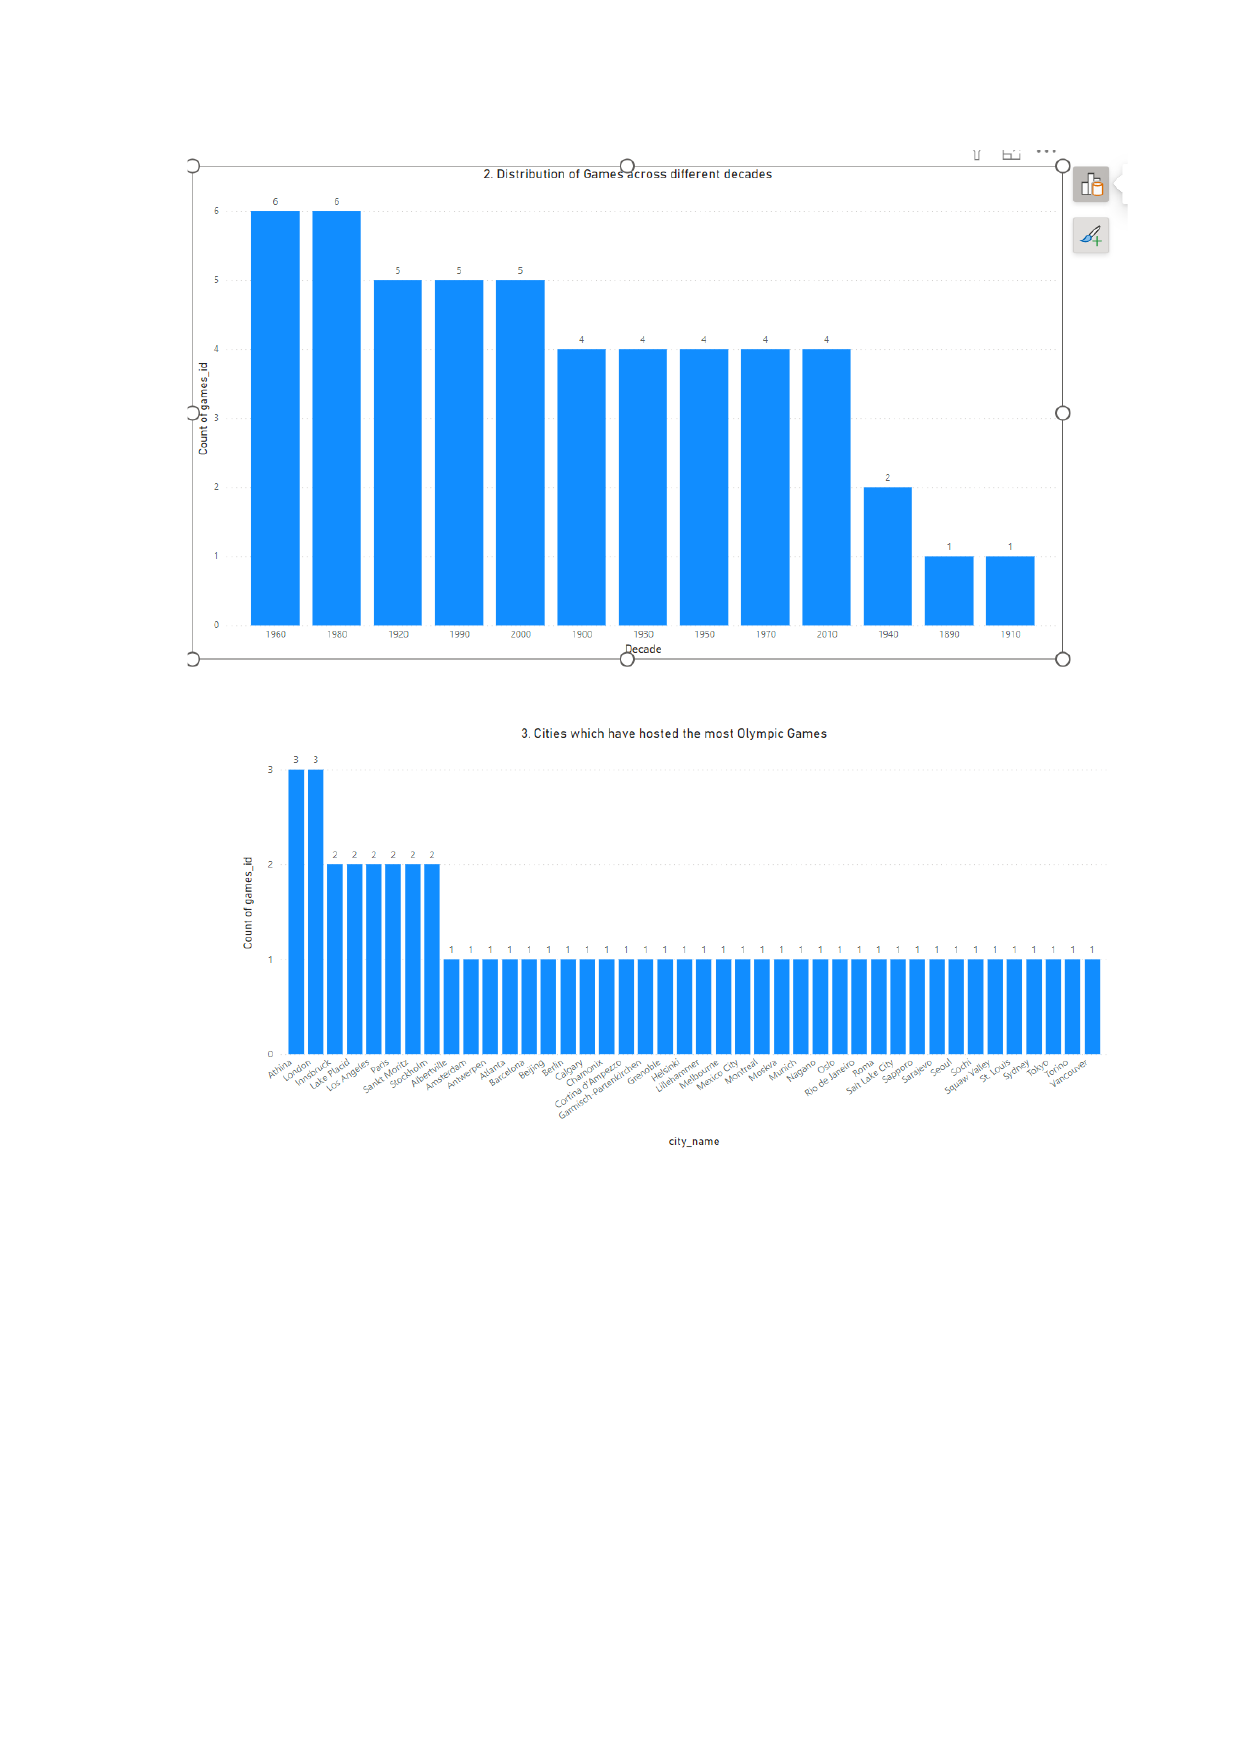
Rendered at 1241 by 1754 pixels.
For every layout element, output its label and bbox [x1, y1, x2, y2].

picture [187, 690, 1128, 1159]
picture [187, 150, 1128, 672]
